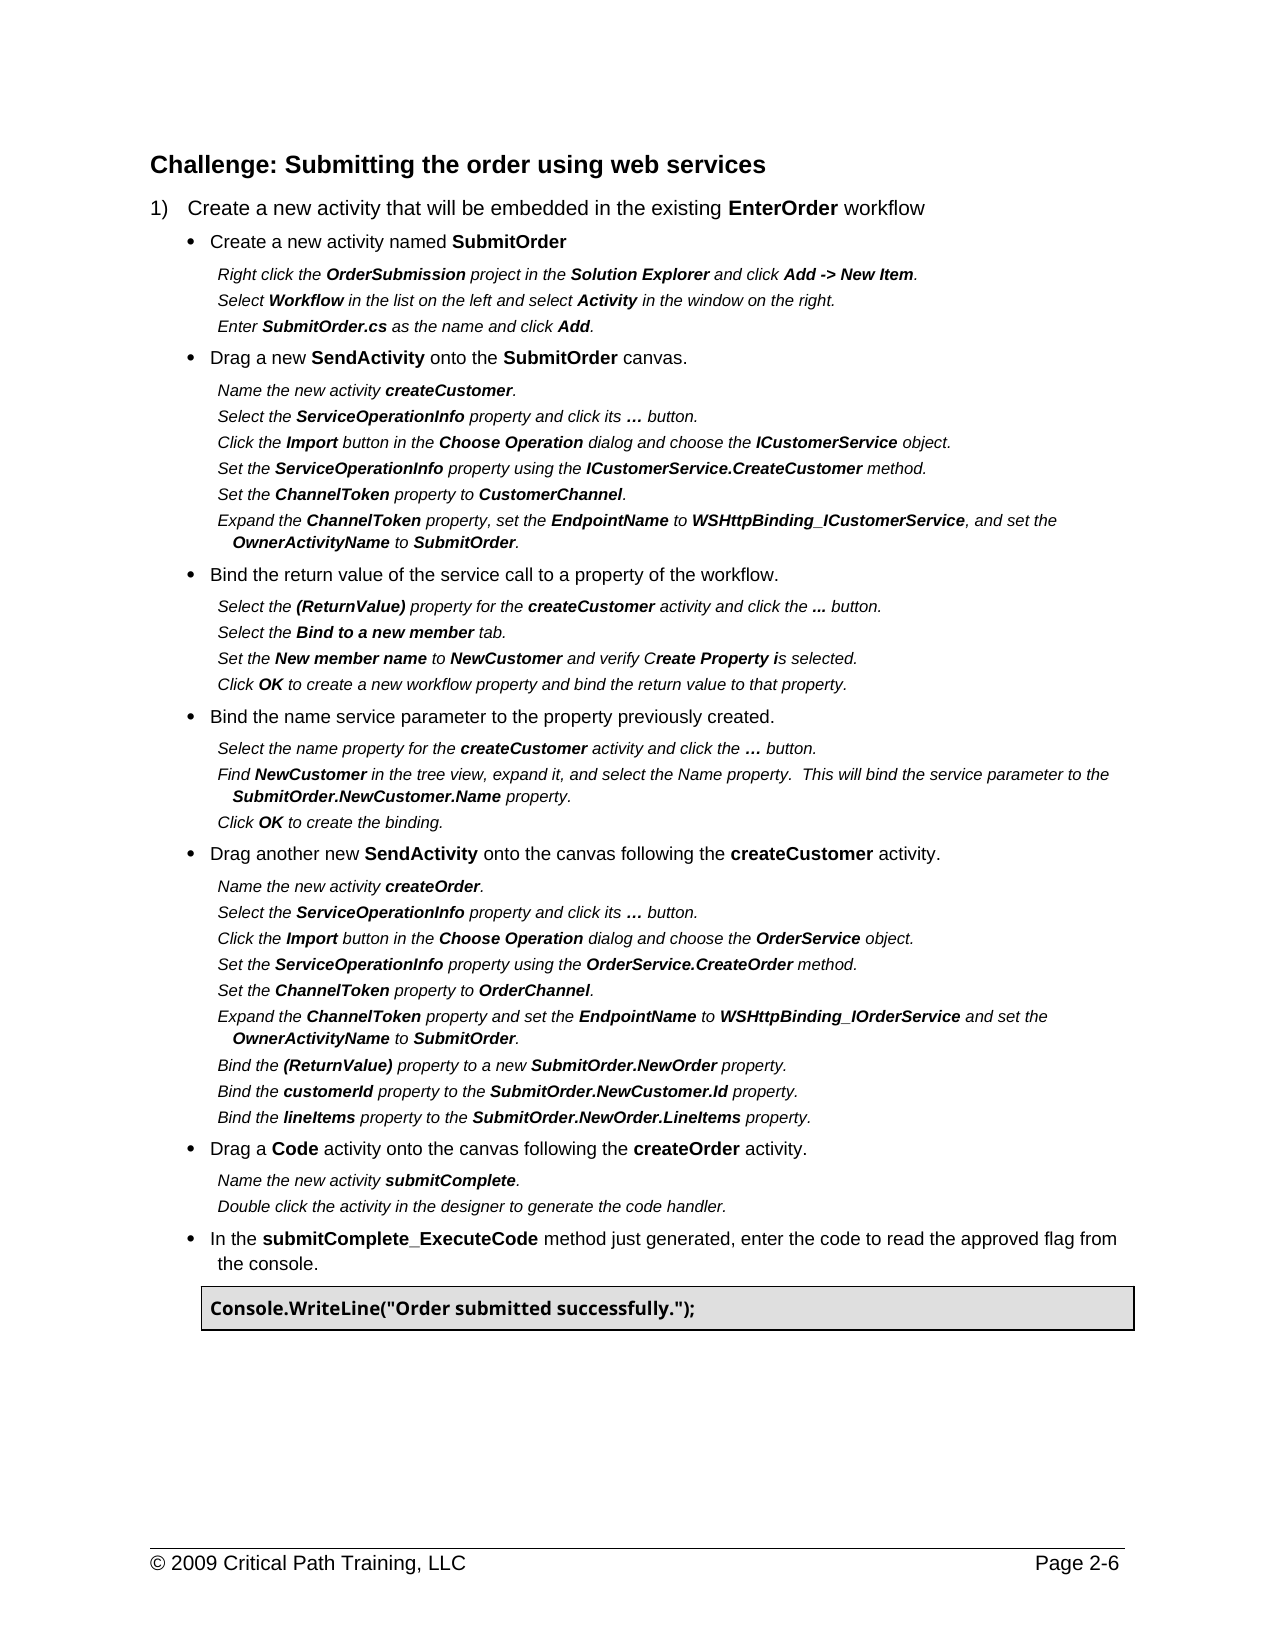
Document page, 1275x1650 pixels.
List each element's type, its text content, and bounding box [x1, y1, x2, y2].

subtitle Select the ServiceOperationInfo property and click its … button. [217, 407, 1125, 426]
subtitle Set the ServiceOperationInfo property using the OrderService.CreateOrder method. [217, 955, 1125, 974]
subtitle Set the ChannelToken property to OrderChannel. [217, 981, 1125, 1000]
subtitle Right click the OrderSubmission project in the Solution Explorer and click Add -> New Item. [217, 264, 1125, 284]
subtitle Select the ServiceOperationInfo property and click its … button. [217, 903, 1125, 922]
subtitle Bind the return value of the service call to a property of the workflow. [187, 563, 1125, 585]
subtitle Bind the (ReturnValue) property to a new SubmitOrder.NewOrder property. [217, 1055, 1125, 1074]
subtitle Enter SubmitOrder.cs as the name and click Add. [217, 317, 1125, 336]
subtitle Create a new activity that will be embedded in the existing EnterOrder workflow [150, 196, 1125, 219]
subtitle Expand the ChannelToken property and set the EndpointName to WSHttpBinding_IOrderService and set the OwnerActivityName to SubmitOrder. [217, 1007, 1125, 1048]
subtitle Click OK to create the binding. [217, 813, 1125, 832]
subtitle Bind the customerId property to the SubmitOrder.NewCustomer.Id property. [217, 1081, 1125, 1101]
subtitle Name the new activity createCustomer. [217, 380, 1125, 399]
subtitle Click the Import button in the Choose Operation dialog and choose the OrderService object. [217, 929, 1125, 948]
subtitle Select the Bind to a new member tab. [217, 623, 1125, 642]
subtitle Expand the ChannelToken property, set the EndpointName to WSHttpBinding_ICustomerService, and set the OwnerActivityName to SubmitOrder. [217, 511, 1125, 552]
subtitle Double click the activity in the designer to generate the code handler. [217, 1197, 1125, 1216]
subtitle Select the name property for the createCustomer activity and click the … button. [217, 739, 1125, 758]
subtitle Find NewCustomer in the tree view, expand it, and select the Name property. This will bind the service parameter to the SubmitOrder.NewCustomer.Name property. [217, 765, 1125, 806]
subtitle In the submitComplete_ExecuteCode method just generated, enter the code to read the approved flag from the console. [187, 1228, 1125, 1274]
subtitle Set the ServiceOperationInfo property using the ICustomerService.CreateCustomer method. [217, 459, 1125, 478]
subtitle Challenge: Submitting the order using web services [150, 150, 1125, 179]
subtitle Bind the lineItems property to the SubmitOrder.NewOrder.LineItems property. [217, 1108, 1125, 1127]
subtitle Name the new activity createOrder. [217, 876, 1125, 896]
subtitle Select the (ReturnValue) property for the createCustomer activity and click the ... button. [217, 597, 1125, 616]
subtitle Select Workflow in the list on the left and select Activity in the window on the right. [217, 291, 1125, 310]
subtitle Click OK to create a new workflow property and bind the return value to that property. [217, 675, 1125, 694]
subtitle Name the new activity submitComplete. [217, 1171, 1125, 1190]
subtitle Bind the name service parameter to the property previously created. [187, 705, 1125, 727]
subtitle Drag another new SendActivity onto the canvas following the createCustomer activity. [187, 843, 1125, 865]
subtitle Drag a Code activity onto the canvas following the createOrder activity. [187, 1138, 1125, 1159]
subtitle Create a new activity named SubmitOrder [187, 231, 1125, 253]
text Console.WriteLine("Order submitted successfully."); [202, 1287, 1133, 1329]
subtitle Set the New member name to NewCustomer and verify Create Property is selected. [217, 649, 1125, 668]
subtitle Drag a new SendActivity onto the SubmitOrder canvas. [187, 347, 1125, 369]
subtitle Set the ChannelToken property to CustomerChannel. [217, 485, 1125, 504]
subtitle Click the Import button in the Choose Operation dialog and choose the ICustomerService object. [217, 433, 1125, 452]
